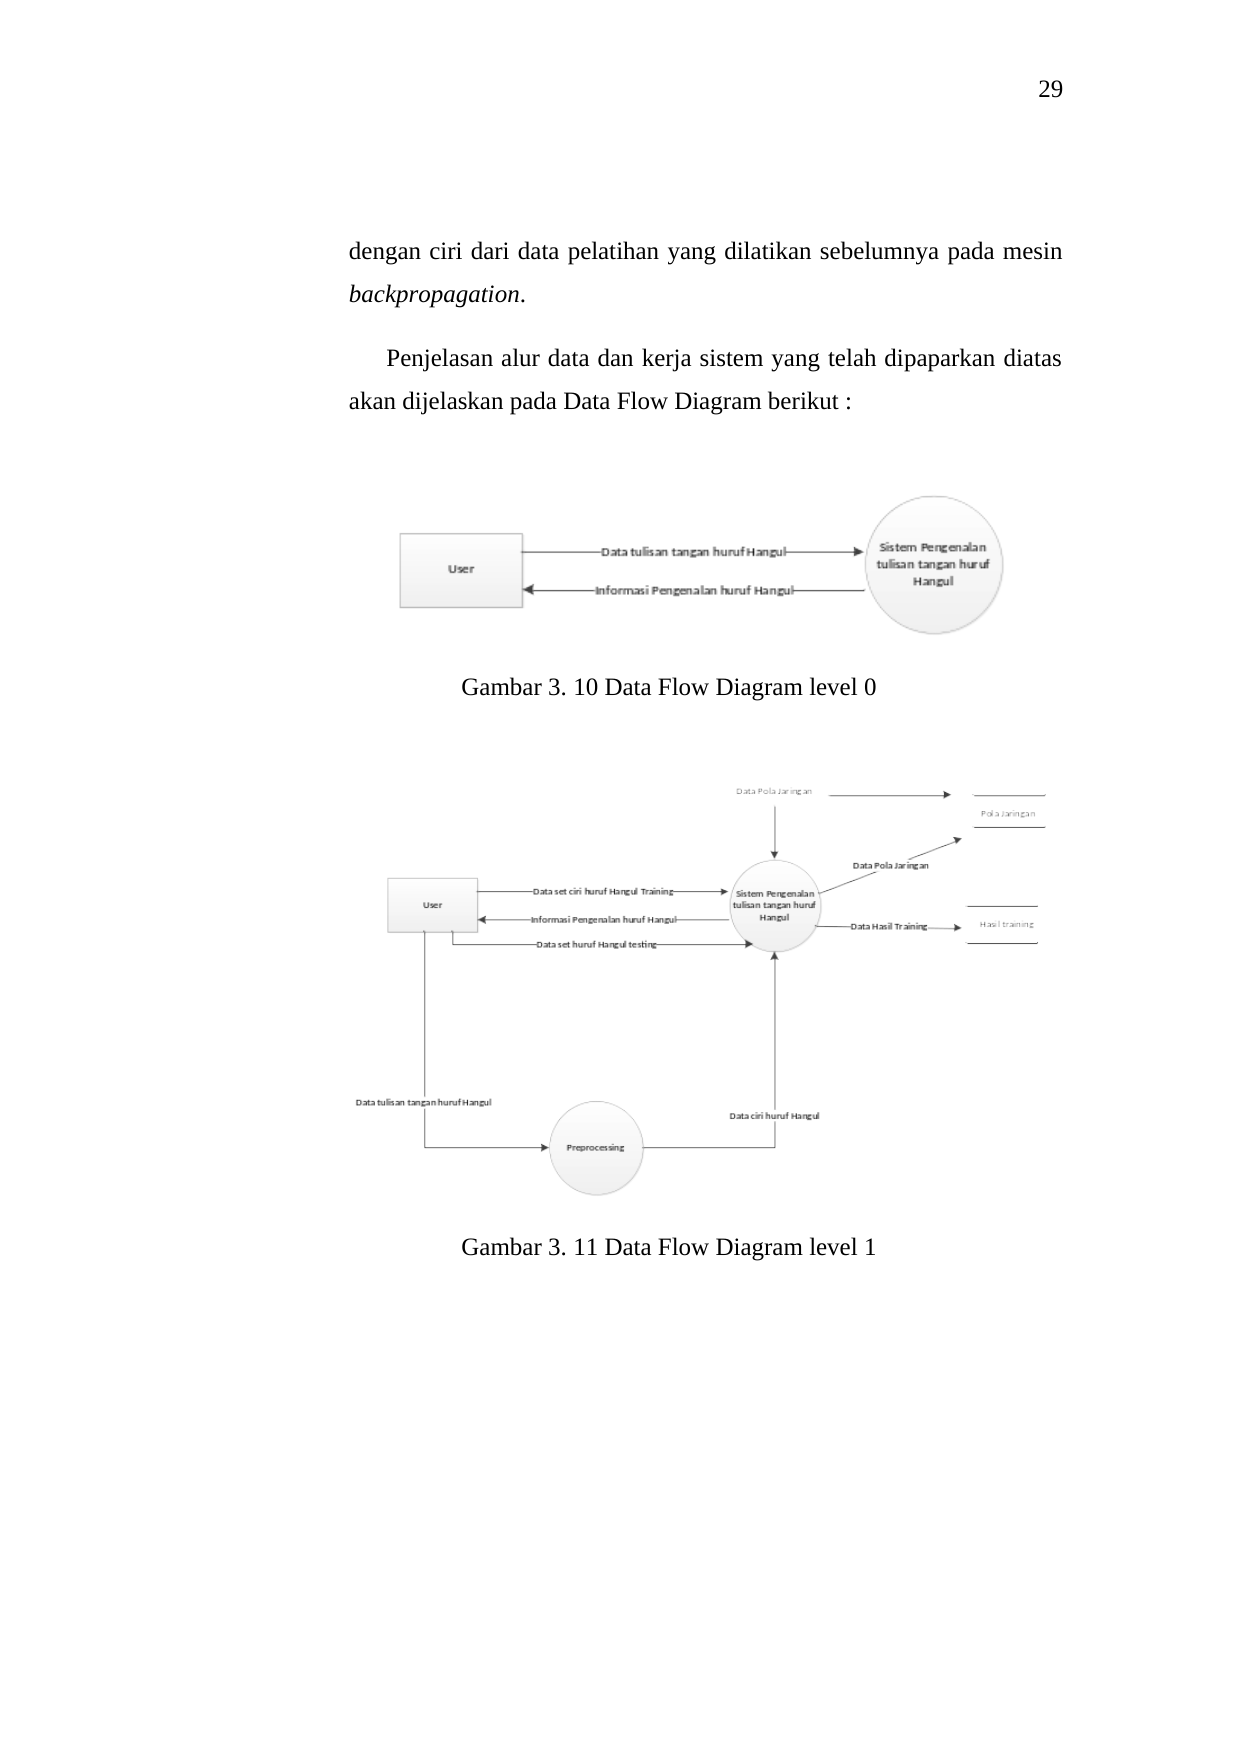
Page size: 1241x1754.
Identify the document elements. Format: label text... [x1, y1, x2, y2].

text Penjelasan alur data dan kerja sistem yang telah dipaparkan diatas akan dijelaskan pada Data Flow Diagram berikut : [349, 343, 1063, 415]
text Gambar 3. 10 Data Flow Diagram level 0 [386, 672, 1063, 701]
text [349, 236, 1063, 308]
text Gambar 3. 11 Data Flow Diagram level 1 [386, 1232, 1063, 1261]
